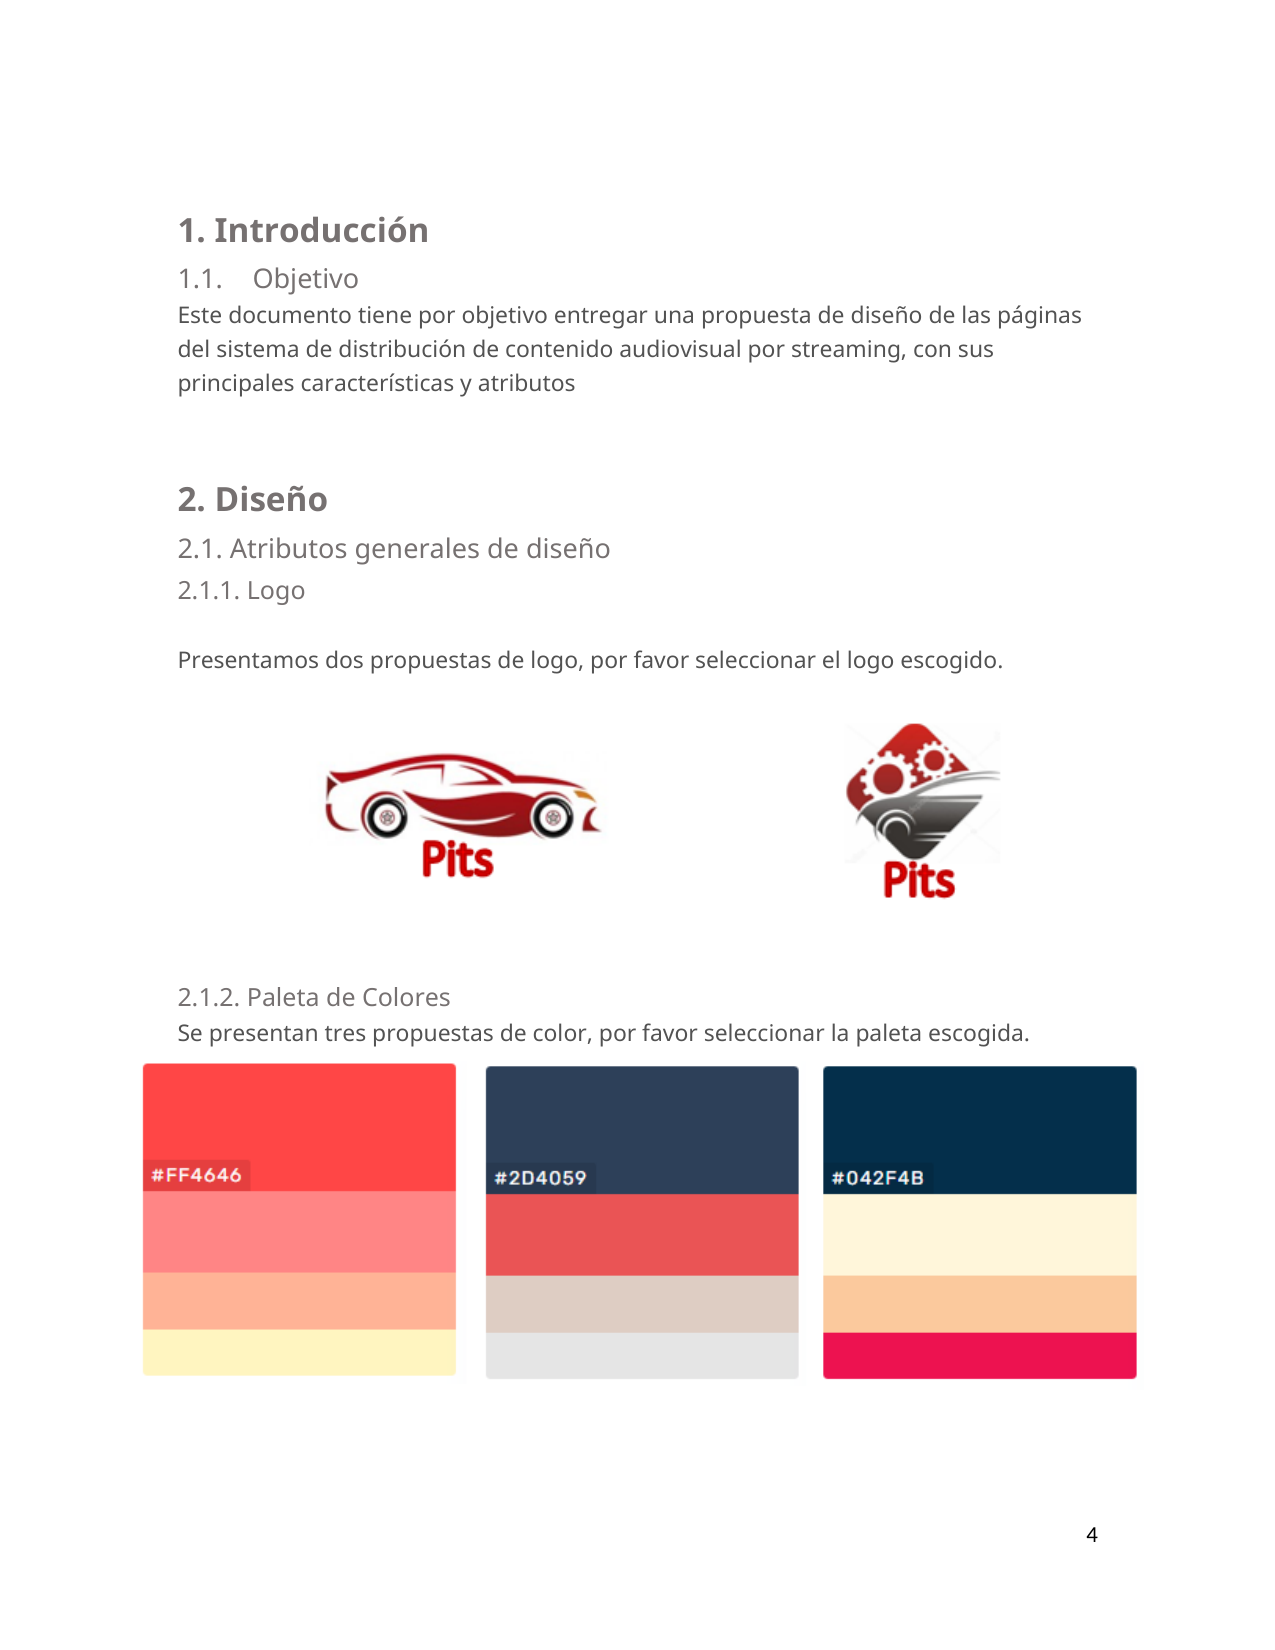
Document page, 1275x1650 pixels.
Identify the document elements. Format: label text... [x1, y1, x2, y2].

picture [831, 699, 1013, 915]
text Presentamos dos propuestas de logo, por favor seleccionar el logo escogido. [177, 643, 1098, 675]
text Se presentan tres propuestas de color, por favor seleccionar la paleta escogida. [177, 1017, 1098, 1048]
picture [309, 716, 616, 894]
subtitle Objetivo [177, 259, 1098, 296]
subtitle 2. Diseño [177, 476, 1098, 521]
subtitle 2.1. Atributos generales de diseño [177, 529, 1098, 566]
subtitle 2.1.1. Logo [177, 573, 1098, 607]
picture [478, 1061, 807, 1386]
picture [136, 1061, 467, 1384]
subtitle 1. Introducción [177, 206, 1098, 252]
picture [818, 1061, 1144, 1390]
text Este documento tiene por objetivo entregar una propuesta de diseño de las páginas del sistema de distribución de contenido audiovisual por streaming, con sus principales características y atributos [177, 299, 1098, 398]
subtitle 2.1.2. Paleta de Colores [177, 980, 1098, 1014]
